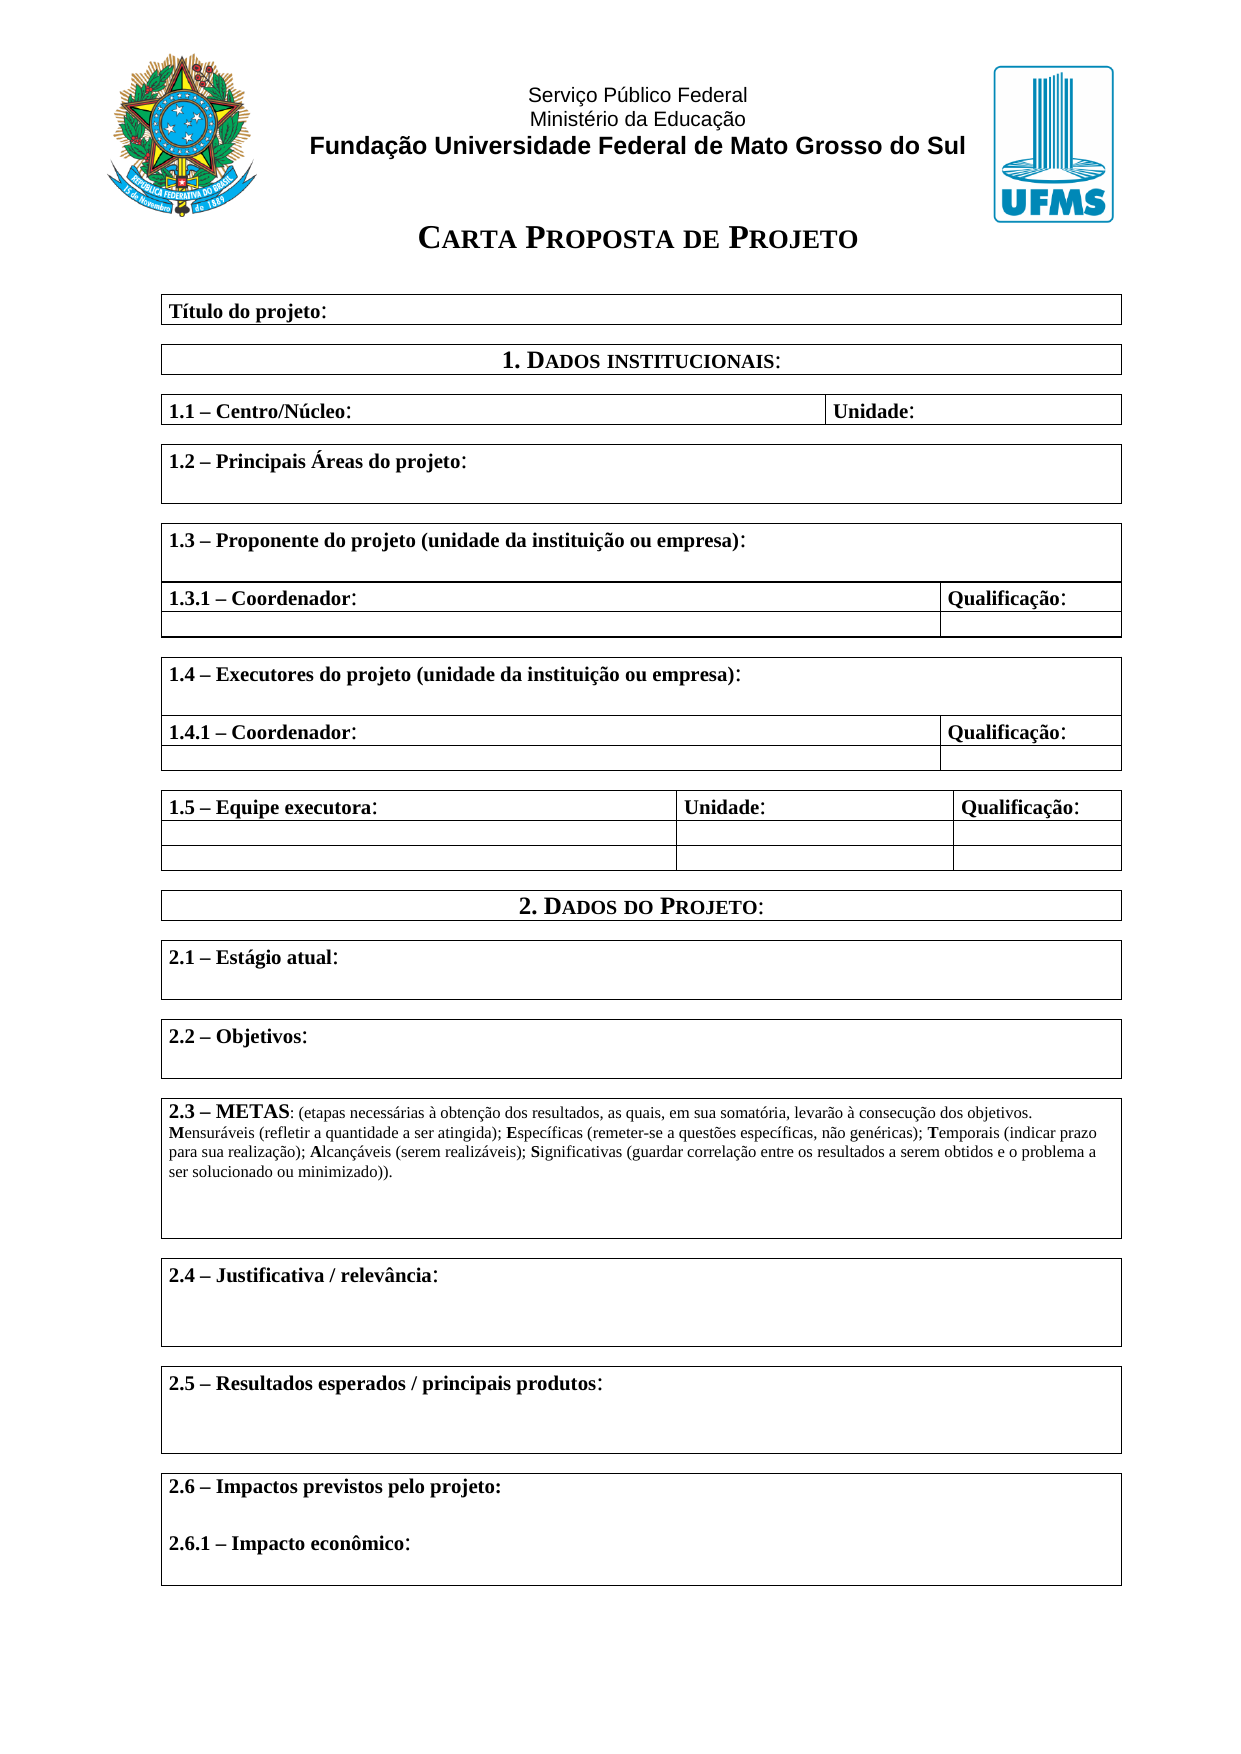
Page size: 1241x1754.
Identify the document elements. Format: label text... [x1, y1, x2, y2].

table_header 2.1 – Estágio atual: [162, 941, 1121, 999]
table_cell [162, 821, 676, 845]
table_header Unidade: [677, 791, 953, 820]
table_cell 1.4.1 – Coordenador: [162, 716, 940, 745]
table_header 2.4 – Justificativa / relevância: [162, 1259, 1121, 1346]
table_cell Qualificação: [941, 716, 1121, 745]
table_header Qualificação: [954, 791, 1121, 820]
table_cell [941, 612, 1121, 636]
table_header Unidade: [826, 395, 1121, 424]
table_header 2.3 – METAS: (etapas necessárias à obtenção dos resultados, as quais, em sua somatória, levarão à consecução dos objetivos. Mensuráveis (refletir a quantidade a ser atingida); Específicas (remeter-se a questões específicas, não genéricas); Temporais (indicar prazo para sua realização); Alcançáveis (serem realizáveis); Significativas (guardar correlação entre os resultados a serem obtidos e o problema a ser solucionado ou minimizado)). [162, 1099, 1121, 1238]
picture [996, 68, 1111, 217]
table_cell [677, 821, 953, 845]
table_cell [162, 846, 676, 870]
title Carta Proposta de Projeto [153, 217, 1122, 256]
table_cell [954, 821, 1121, 845]
table_header 1.3 – Proponente do projeto (unidade da instituição ou empresa): [162, 524, 1121, 581]
table_header 1.5 – Equipe executora: [162, 791, 676, 820]
table_cell Qualificação: [941, 583, 1121, 611]
table_cell [954, 846, 1121, 870]
table_cell [162, 612, 940, 636]
table_header Título do projeto: [162, 295, 1121, 324]
table_header 1. Dados institucionais: [162, 345, 1121, 374]
table_cell [677, 846, 953, 870]
table_header 2. Dados do Projeto: [162, 891, 1121, 920]
table_cell [941, 746, 1121, 770]
table_header 2.5 – Resultados esperados / principais produtos: [162, 1367, 1121, 1453]
table_header 1.1 – Centro/Núcleo: [162, 395, 825, 424]
table_header 1.4 – Executores do projeto (unidade da instituição ou empresa): [162, 658, 1121, 715]
table_header 2.2 – Objetivos: [162, 1020, 1121, 1078]
table_header 1.2 – Principais Áreas do projeto: [162, 445, 1121, 503]
picture [106, 53, 257, 217]
table_cell 1.3.1 – Coordenador: [162, 583, 940, 611]
table_cell [162, 746, 940, 770]
